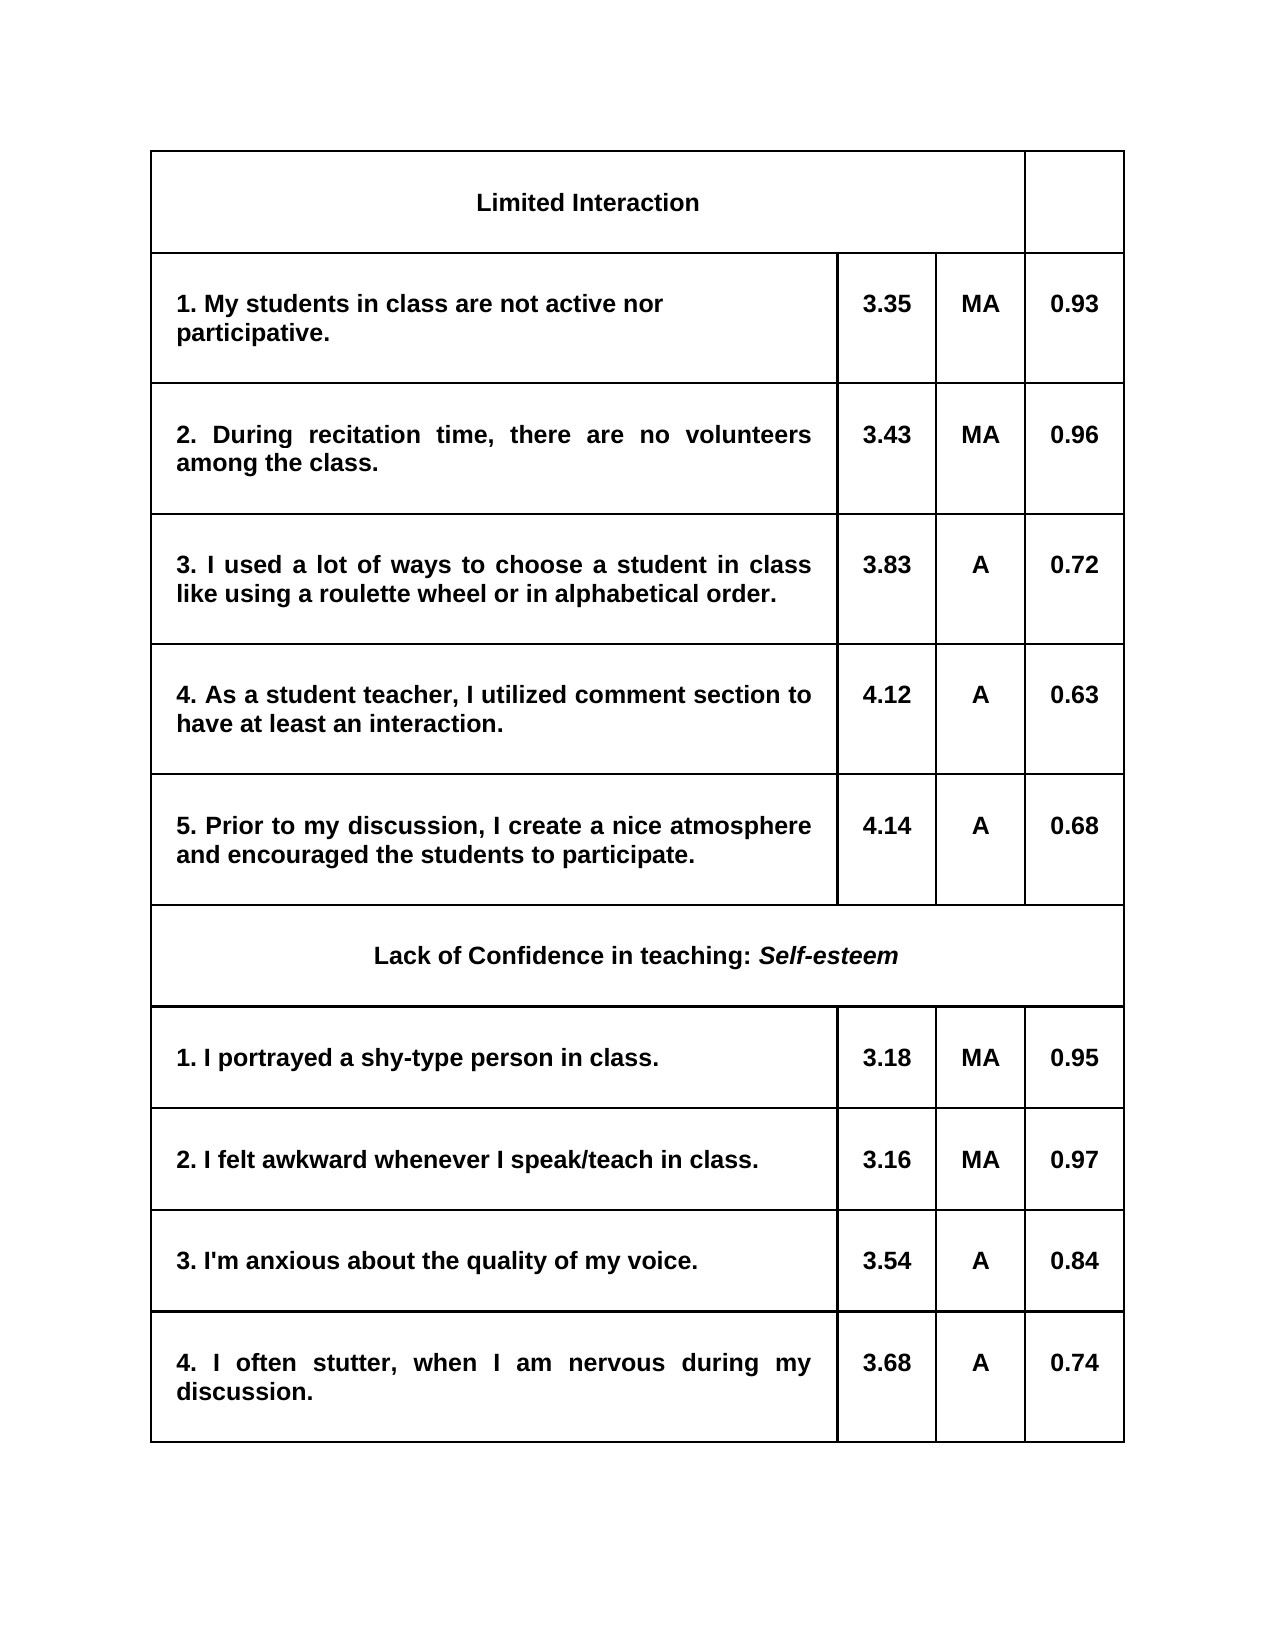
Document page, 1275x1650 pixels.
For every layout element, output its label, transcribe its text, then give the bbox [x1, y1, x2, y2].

table_cell 2. During recitation time, there are no volunteers among the class. [152, 384, 836, 512]
table_cell 0.74 [1026, 1313, 1123, 1441]
table_cell 0.97 [1026, 1109, 1123, 1209]
table_cell 3.18 [839, 1008, 935, 1107]
table_cell 0.96 [1026, 384, 1123, 512]
table_cell 3.68 [839, 1313, 935, 1441]
table_cell 0.72 [1026, 515, 1123, 643]
table_cell 3.54 [839, 1211, 935, 1310]
table_cell 0.84 [1026, 1211, 1123, 1310]
table_cell 0.68 [1026, 775, 1123, 904]
table_cell A [937, 645, 1024, 773]
table_cell 3.16 [839, 1109, 935, 1209]
table_cell 3. I used a lot of ways to choose a student in class like using a roulette wheel or in alphabetical order. [152, 515, 836, 643]
table_cell 0.63 [1026, 645, 1123, 773]
table_cell 3.83 [839, 515, 935, 643]
table_cell MA [937, 1008, 1024, 1107]
table_cell 2. I felt awkward whenever I speak/teach in class. [152, 1109, 836, 1209]
table_cell A [937, 515, 1024, 643]
table_cell 1. I portrayed a shy-type person in class. [152, 1008, 836, 1107]
table_cell [1026, 152, 1123, 252]
table_cell 4. As a student teacher, I utilized comment section to have at least an interaction. [152, 645, 836, 773]
table_cell Limited Interaction [152, 152, 1024, 252]
table_cell A [937, 1313, 1024, 1441]
table_cell 5. Prior to my discussion, I create a nice atmosphere and encouraged the students to participate. [152, 775, 836, 904]
table_cell MA [937, 1109, 1024, 1209]
table_cell 3.35 [839, 254, 935, 382]
table_cell A [937, 1211, 1024, 1310]
table_cell A [937, 775, 1024, 904]
table_cell 4.14 [839, 775, 935, 904]
table_cell 4.12 [839, 645, 935, 773]
table_cell Lack of Confidence in teaching: Self-esteem [152, 906, 1123, 1005]
table_cell 4. I often stutter, when I am nervous during my discussion. [152, 1313, 836, 1441]
table_cell 0.93 [1026, 254, 1123, 382]
table_cell 0.95 [1026, 1008, 1123, 1107]
table_cell 1. My students in class are not active nor participative. [152, 254, 836, 382]
table_cell MA [937, 254, 1024, 382]
table_cell 3. I'm anxious about the quality of my voice. [152, 1211, 836, 1310]
table_cell 3.43 [839, 384, 935, 512]
table_cell MA [937, 384, 1024, 512]
